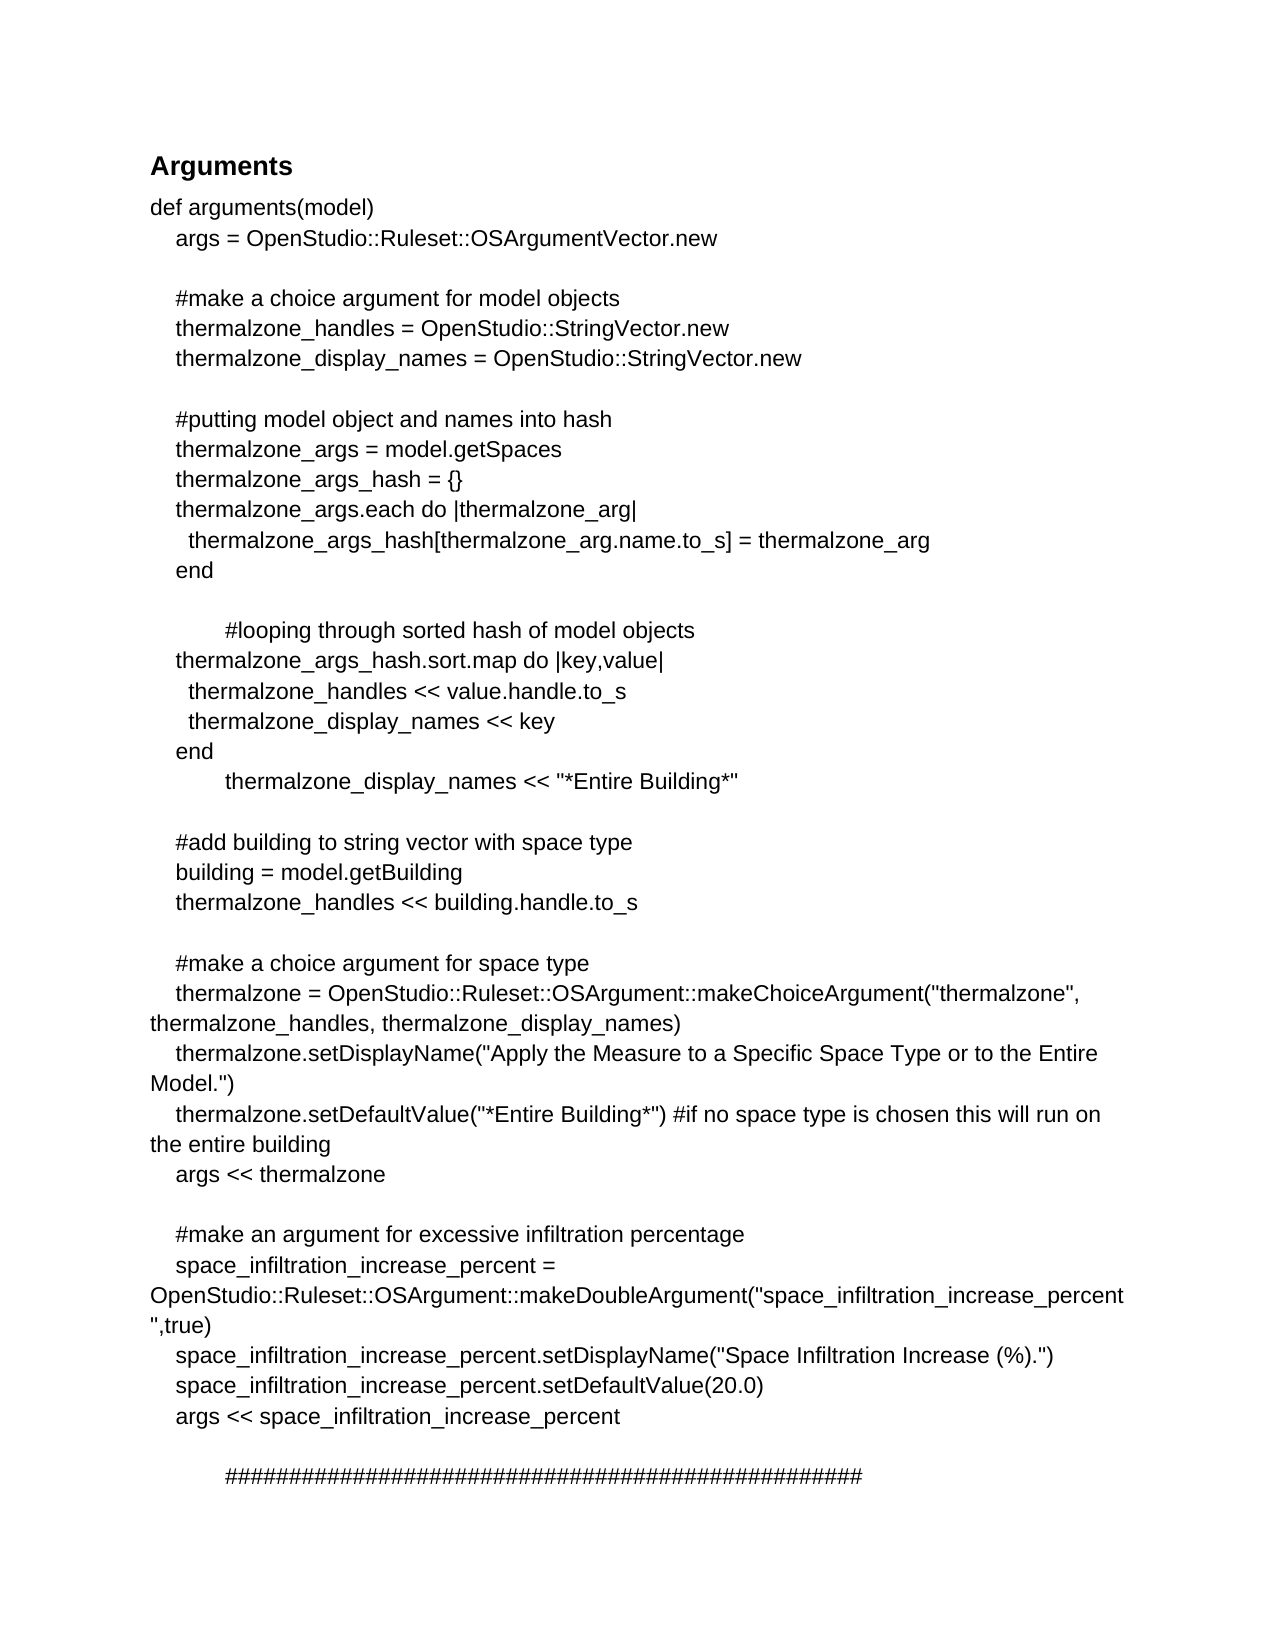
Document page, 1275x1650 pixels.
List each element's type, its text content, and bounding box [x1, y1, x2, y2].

text thermalzone_args = model.getSpaces [150, 436, 1125, 462]
text thermalzone_display_names = OpenStudio::StringVector.new [150, 345, 1125, 372]
text args << space_infiltration_increase_percent [150, 1403, 1125, 1429]
text end [150, 557, 1125, 583]
text thermalzone_handles << building.handle.to_s [150, 889, 1125, 915]
text space_infiltration_increase_percent = OpenStudio::Ruleset::OSArgument::makeDoubleArgument("space_infiltration_increase_percent",true) [150, 1252, 1125, 1338]
text thermalzone_display_names << key [150, 708, 1125, 734]
text #make a choice argument for space type [150, 949, 1125, 976]
text ################################################## [150, 1463, 1125, 1489]
text #putting model object and names into hash [150, 406, 1125, 432]
text space_infiltration_increase_percent.setDefaultValue(20.0) [150, 1372, 1125, 1399]
text thermalzone_args_hash = {} [150, 466, 1125, 492]
text def arguments(model) [150, 194, 1125, 221]
text thermalzone_display_names << "*Entire Building*" [150, 768, 1125, 794]
text thermalzone_handles << value.handle.to_s [150, 678, 1125, 704]
text end [150, 738, 1125, 764]
text thermalzone_args_hash[thermalzone_arg.name.to_s] = thermalzone_arg [150, 527, 1125, 553]
subtitle Arguments [150, 150, 1125, 181]
text thermalzone_handles = OpenStudio::StringVector.new [150, 315, 1125, 341]
text args << thermalzone [150, 1161, 1125, 1187]
text thermalzone = OpenStudio::Ruleset::OSArgument::makeChoiceArgument("thermalzone", thermalzone_handles, thermalzone_display_names) [150, 980, 1125, 1036]
text thermalzone_args_hash.sort.map do |key,value| [150, 647, 1125, 674]
text thermalzone_args.each do |thermalzone_arg| [150, 496, 1125, 523]
text args = OpenStudio::Ruleset::OSArgumentVector.new [150, 224, 1125, 251]
text thermalzone.setDisplayName("Apply the Measure to a Specific Space Type or to the Entire Model.") [150, 1040, 1125, 1097]
text #make a choice argument for model objects [150, 285, 1125, 311]
text #make an argument for excessive infiltration percentage [150, 1221, 1125, 1248]
text space_infiltration_increase_percent.setDisplayName("Space Infiltration Increase (%).") [150, 1342, 1125, 1368]
text #looping through sorted hash of model objects [150, 617, 1125, 643]
text building = model.getBuilding [150, 859, 1125, 885]
text thermalzone.setDefaultValue("*Entire Building*") #if no space type is chosen this will run on the entire building [150, 1101, 1125, 1157]
text #add building to string vector with space type [150, 829, 1125, 855]
